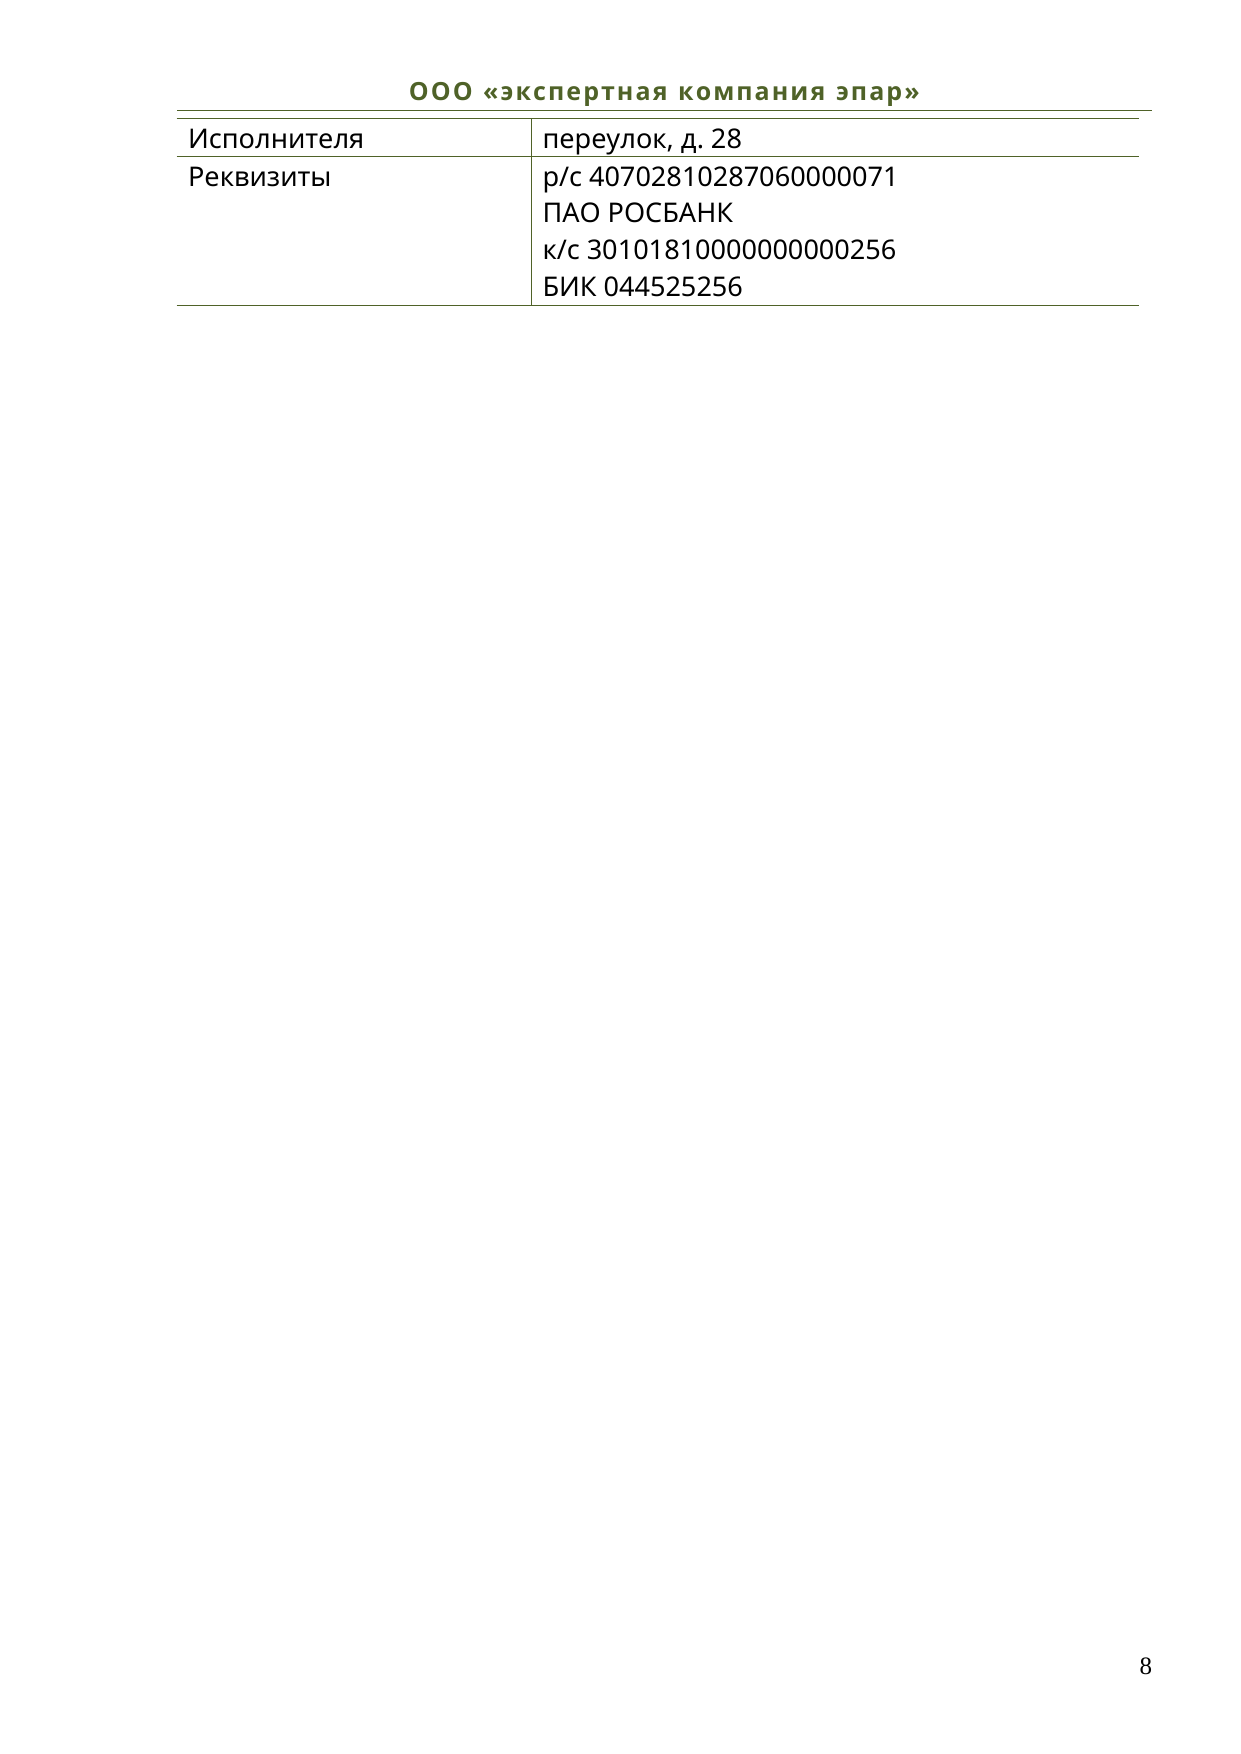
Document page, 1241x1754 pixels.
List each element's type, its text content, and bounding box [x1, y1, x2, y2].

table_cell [532, 119, 1139, 156]
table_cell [177, 119, 531, 156]
table_cell р/с 40702810287060000071 ПАО РОСБАНК к/с 30101810000000000256 БИК 044525256 [532, 157, 1139, 304]
table_cell Реквизиты [177, 157, 531, 304]
